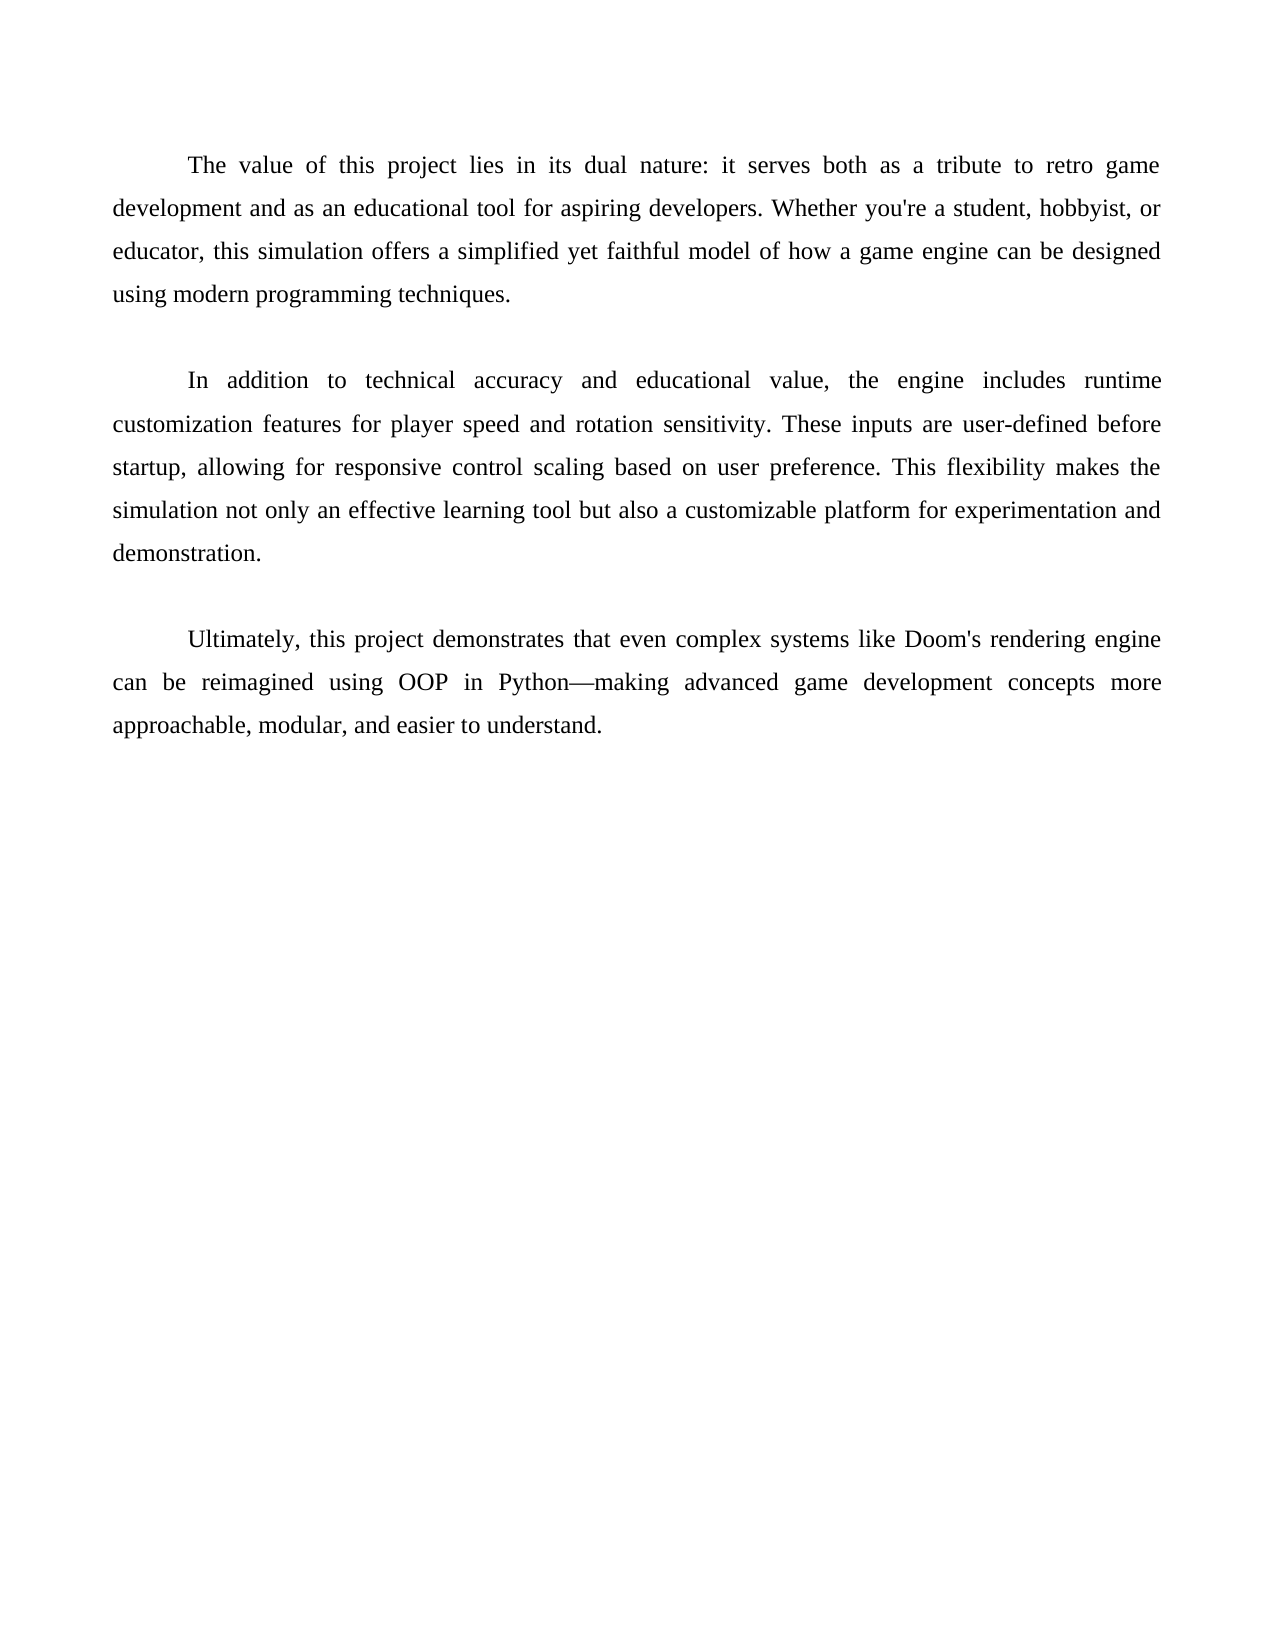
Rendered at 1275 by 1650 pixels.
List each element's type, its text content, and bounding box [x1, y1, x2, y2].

text In addition to technical accuracy and educational value, the engine includes runtime customization features for player speed and rotation sensitivity. These inputs are user-defined before startup, allowing for responsive control scaling based on user preference. This flexibility makes the simulation not only an effective learning tool but also a customizable platform for experimentation and demonstration. [112, 366, 1162, 567]
text Ultimately, this project demonstrates that even complex systems like Doom's rendering engine can be reimagined using OOP in Python—making advanced game development concepts more approachable, modular, and easier to understand. [112, 624, 1162, 739]
text The value of this project lies in its dual nature: it serves both as a tribute to retro game development and as an educational tool for aspiring developers. Whether you're a student, hobbyist, or educator, this simulation offers a simplified yet faithful model of how a game engine can be designed using modern programming techniques. [112, 150, 1162, 308]
